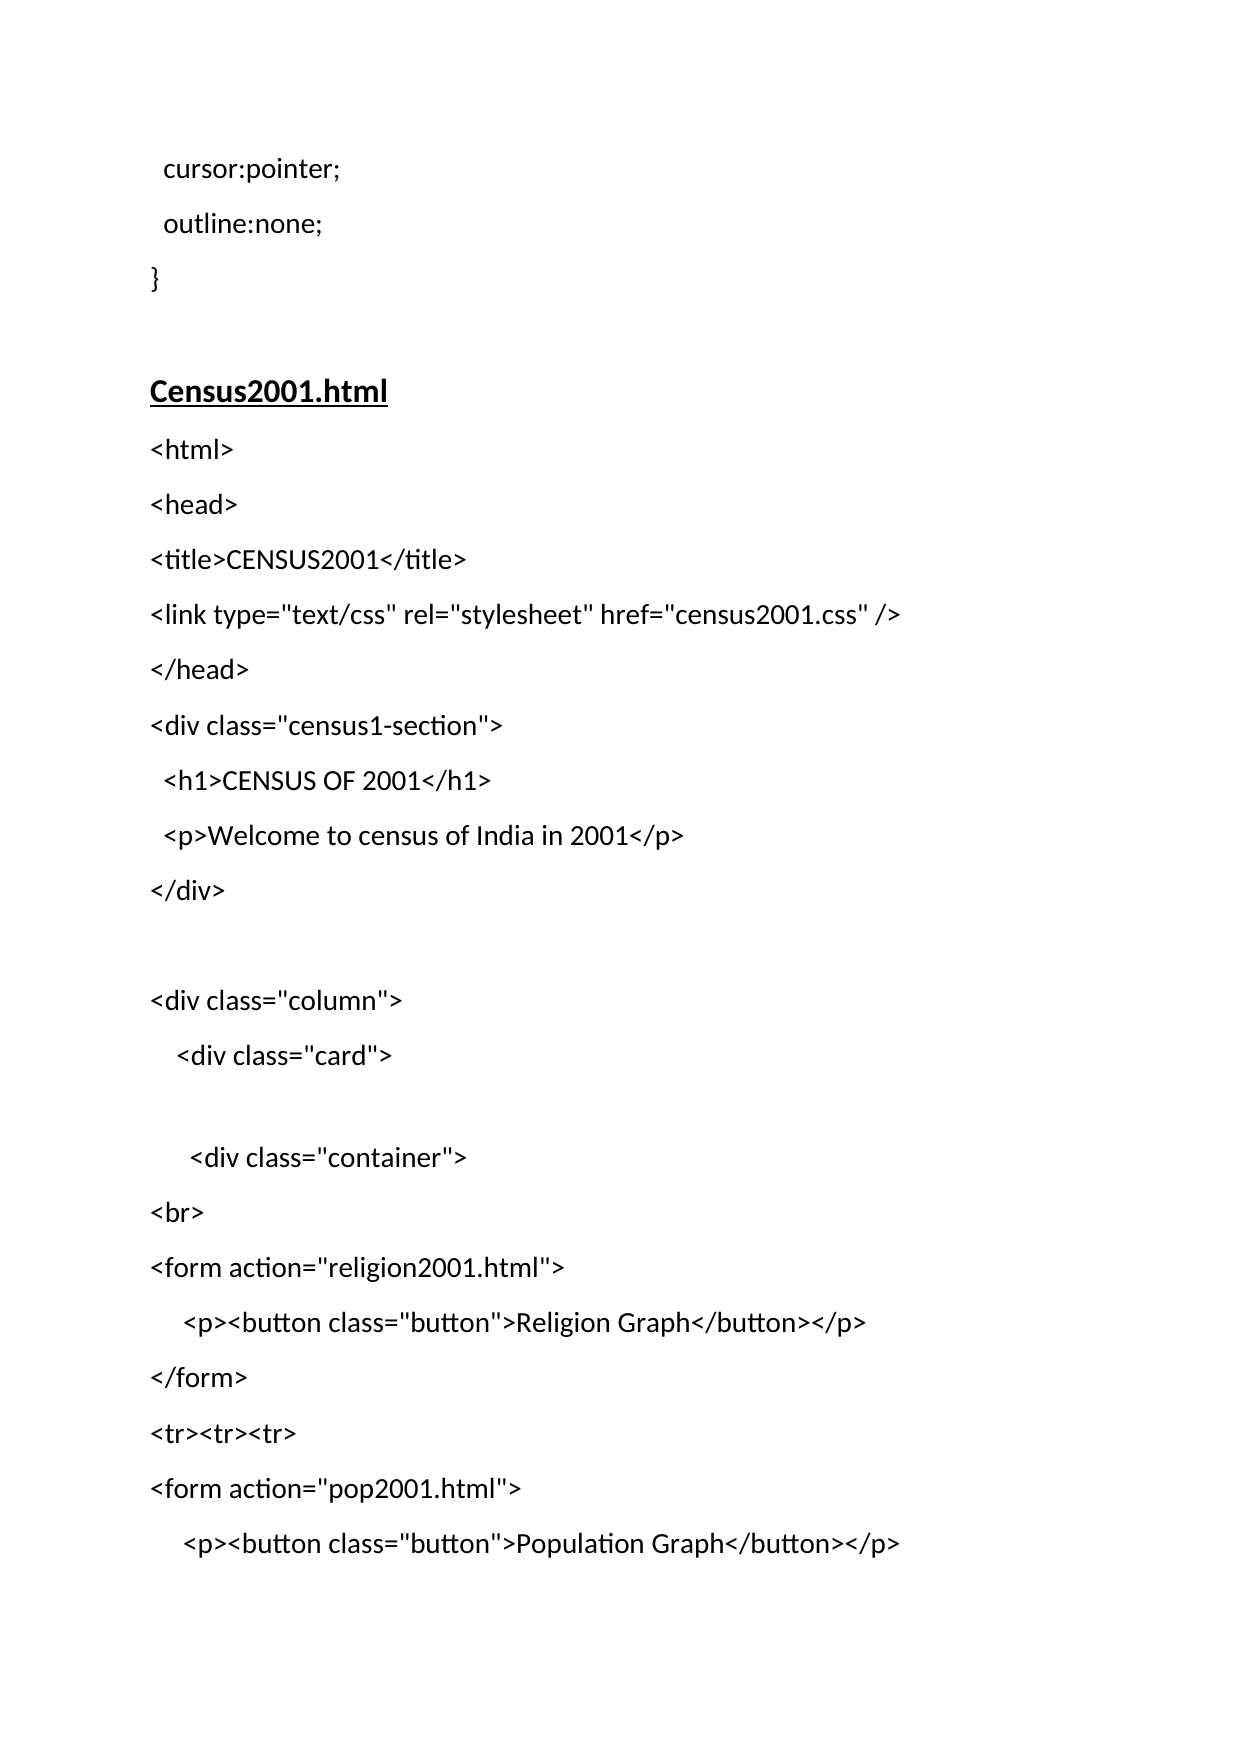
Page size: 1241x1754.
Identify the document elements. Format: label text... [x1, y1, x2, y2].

text <p><button class="button">Religion Graph</button></p> [150, 1304, 1090, 1340]
text <div class="card"> [150, 1037, 1090, 1073]
text <h1>CENSUS OF 2001</h1> [150, 762, 1090, 797]
text Census2001.html [150, 370, 1090, 411]
text </div> [150, 872, 1090, 907]
text <form action="religion2001.html"> [150, 1249, 1090, 1285]
text <div class="census1-section"> [150, 707, 1090, 742]
text cursor:pointer; [150, 150, 1090, 186]
text </head> [150, 651, 1090, 687]
text <html> [150, 431, 1090, 467]
text <br> [150, 1194, 1090, 1230]
text </form> [150, 1359, 1090, 1395]
text <head> [150, 486, 1090, 522]
text <div class="column"> [150, 982, 1090, 1018]
text <form action="pop2001.html"> [150, 1470, 1090, 1505]
text <p>Welcome to census of India in 2001</p> [150, 817, 1090, 852]
text } [150, 260, 1090, 296]
text <p><button class="button">Population Graph</button></p> [150, 1525, 1090, 1561]
text <div class="container"> [150, 1139, 1090, 1175]
text <tr><tr><tr> [150, 1415, 1090, 1450]
text <link type="text/css" rel="stylesheet" href="census2001.css" /> [150, 596, 1090, 632]
text outline:none; [150, 205, 1090, 241]
text <title>CENSUS2001</title> [150, 541, 1090, 577]
